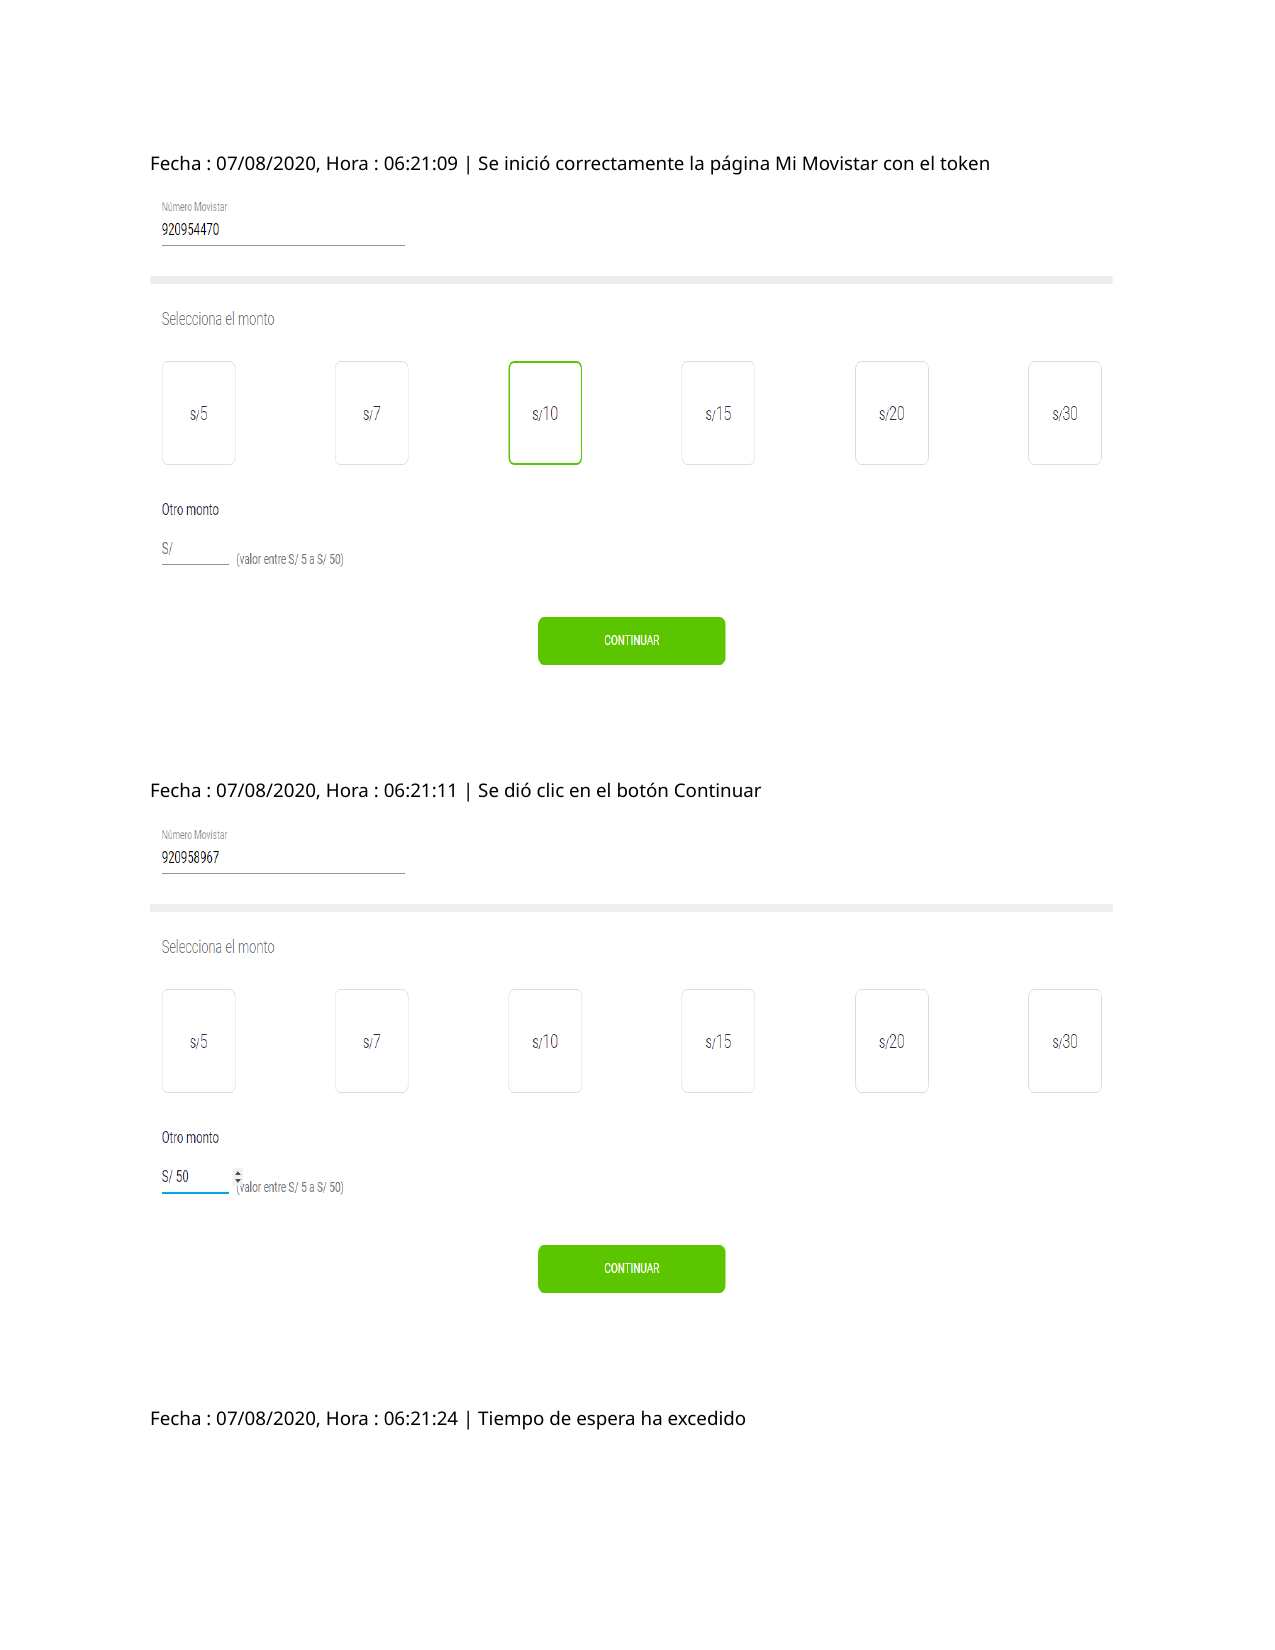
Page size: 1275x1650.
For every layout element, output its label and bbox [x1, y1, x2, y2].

picture [150, 175, 1113, 778]
text [150, 150, 1125, 1431]
picture [150, 803, 1113, 1406]
